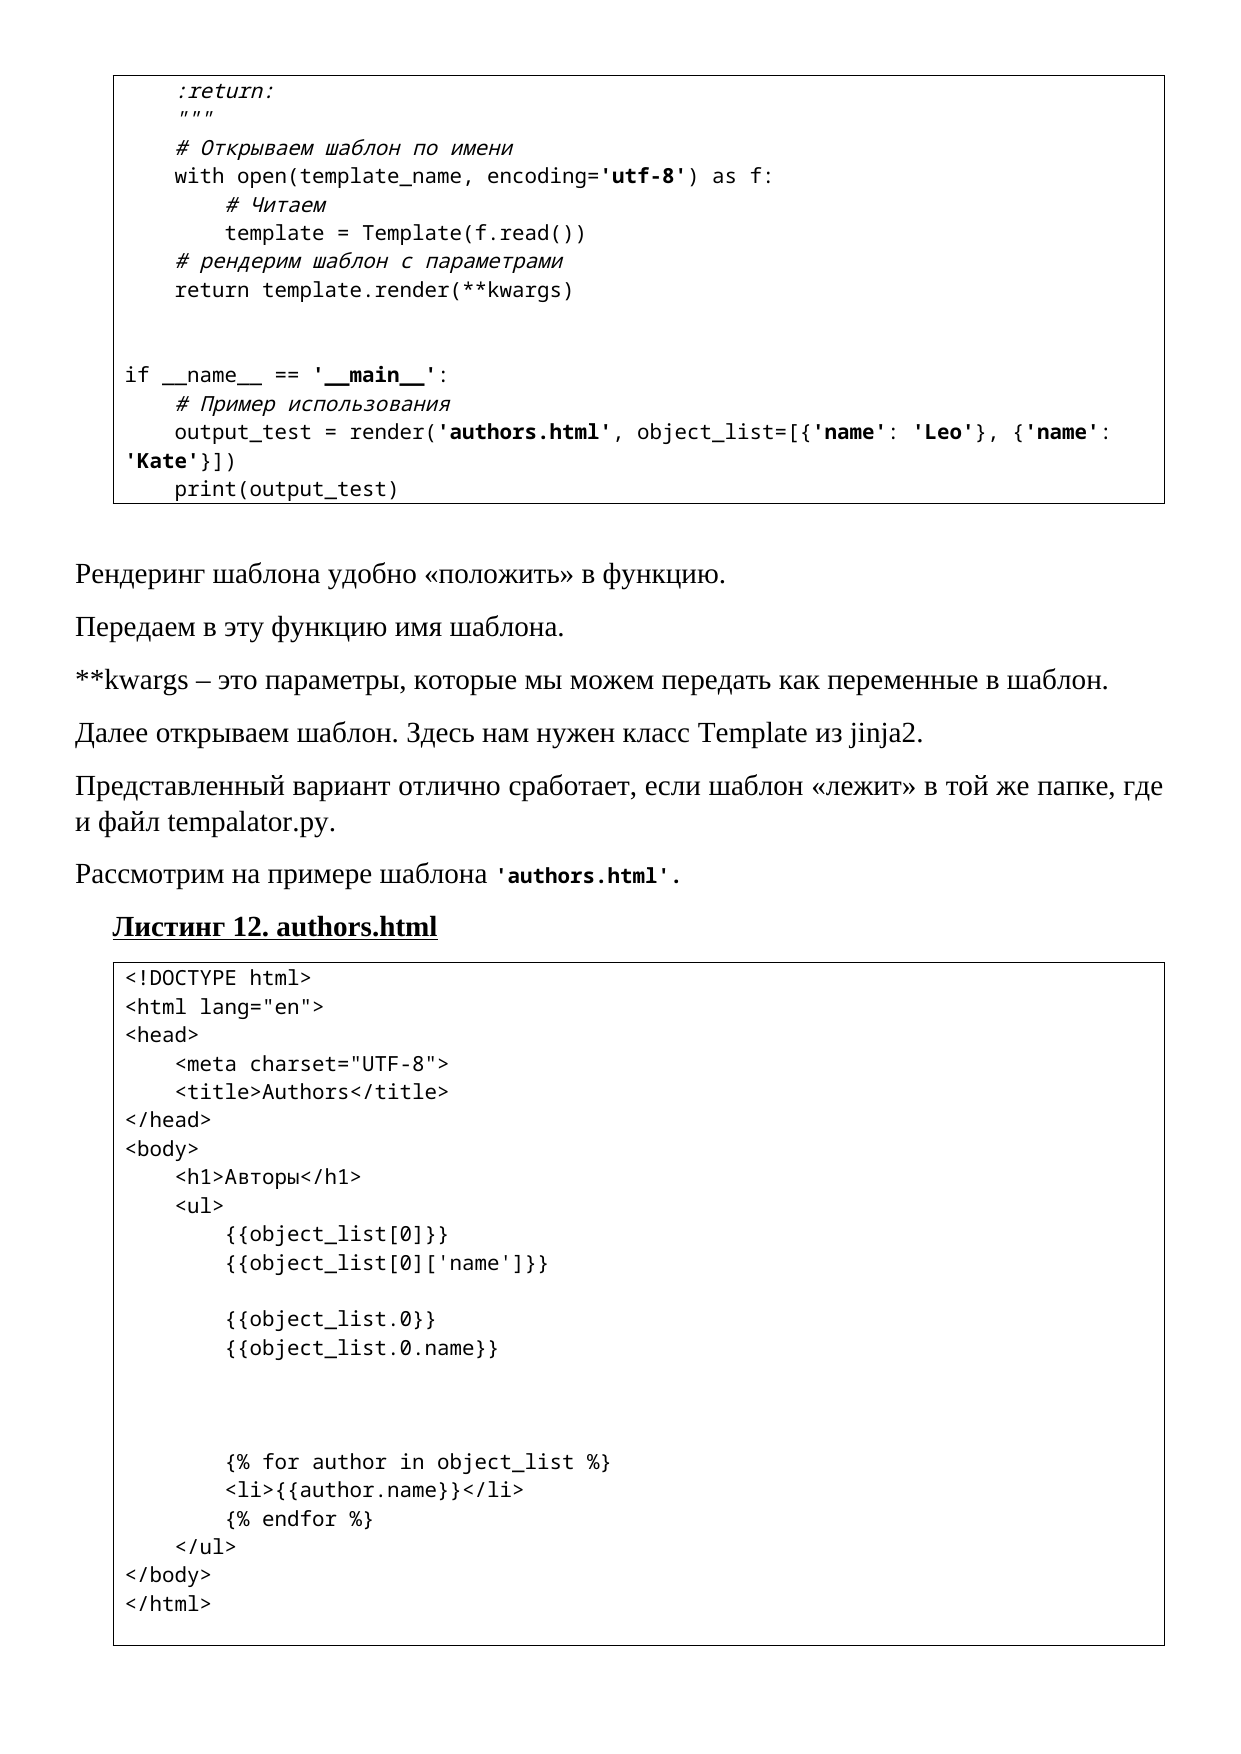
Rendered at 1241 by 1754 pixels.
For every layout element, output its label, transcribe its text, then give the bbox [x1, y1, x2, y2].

text Представленный вариант отлично сработает, если шаблон «лежит» в той же папке, где и файл tempalator.py. [75, 768, 1165, 837]
text Далее открываем шаблон. Здесь нам нужен класс Template из jinja2. [75, 715, 1165, 748]
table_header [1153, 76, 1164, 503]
text **kwargs – это параметры, которые мы можем передать как переменные в шаблон. [75, 662, 1165, 696]
text Рассмотрим на примере шаблона 'authors.html'. [75, 857, 1165, 890]
text Рендеринг шаблона удобно «положить» в функцию. [75, 556, 1165, 590]
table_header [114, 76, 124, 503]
text Передаем в эту функцию имя шаблона. [75, 609, 1165, 643]
text Листинг 12. authors.html [112, 909, 1165, 943]
